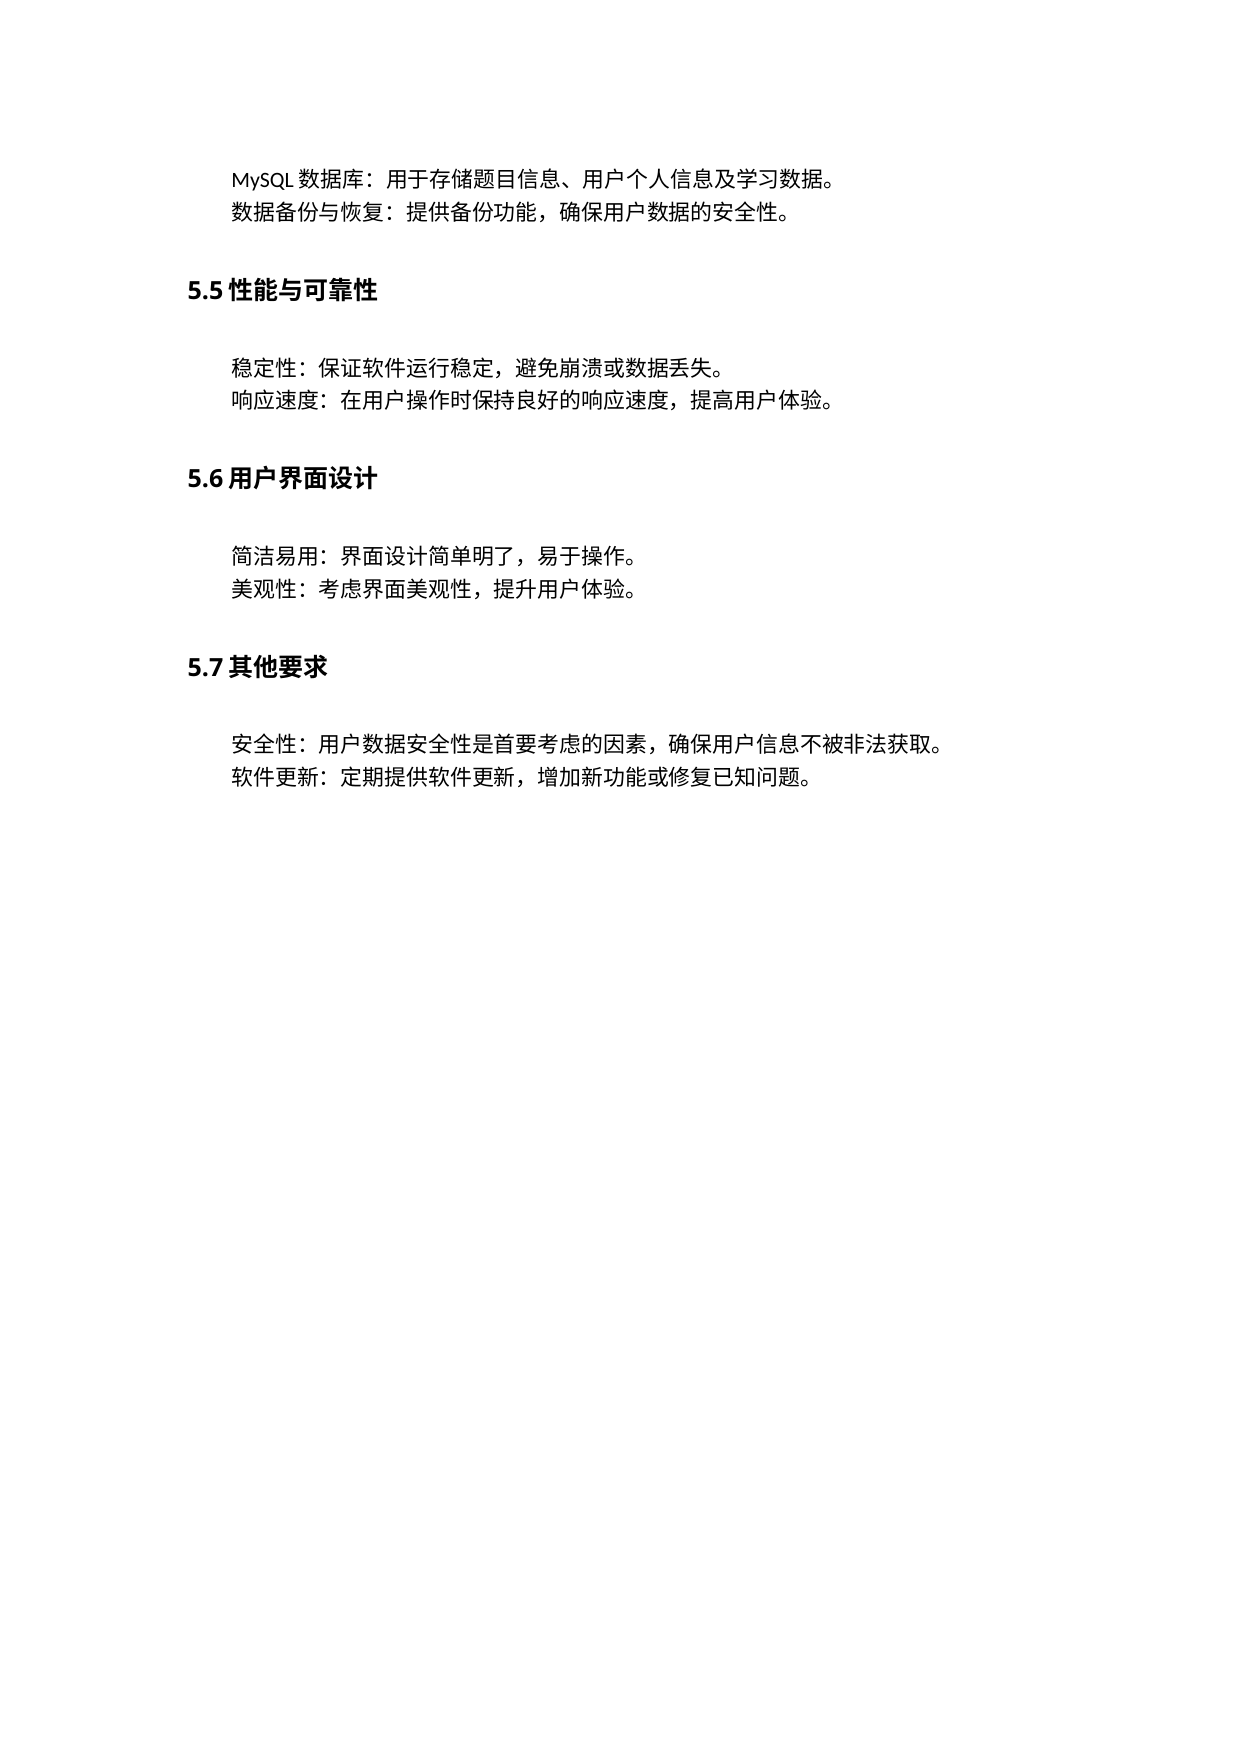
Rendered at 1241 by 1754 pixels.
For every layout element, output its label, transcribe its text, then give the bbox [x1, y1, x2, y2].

subtitle 5.7其他要求 [187, 633, 1053, 698]
subtitle 5.6用户界面设计 [187, 444, 1053, 509]
subtitle 5.5性能与可靠性 [187, 256, 1053, 321]
text 数据备份与恢复：提供备份功能，确保用户数据的安全性。 [187, 194, 1053, 227]
text 稳定性：保证软件运行稳定，避免崩溃或数据丢失。 [187, 350, 1053, 383]
text MySQL数据库：用于存储题目信息、用户个人信息及学习数据。 [187, 162, 1053, 194]
text 简洁易用：界面设计简单明了，易于操作。 [187, 539, 1053, 571]
text 安全性：用户数据安全性是首要考虑的因素，确保用户信息不被非法获取。 [187, 727, 1053, 759]
text 响应速度：在用户操作时保持良好的响应速度，提高用户体验。 [187, 383, 1053, 415]
text 美观性：考虑界面美观性，提升用户体验。 [187, 571, 1053, 604]
text 软件更新：定期提供软件更新，增加新功能或修复已知问题。 [187, 759, 1053, 792]
